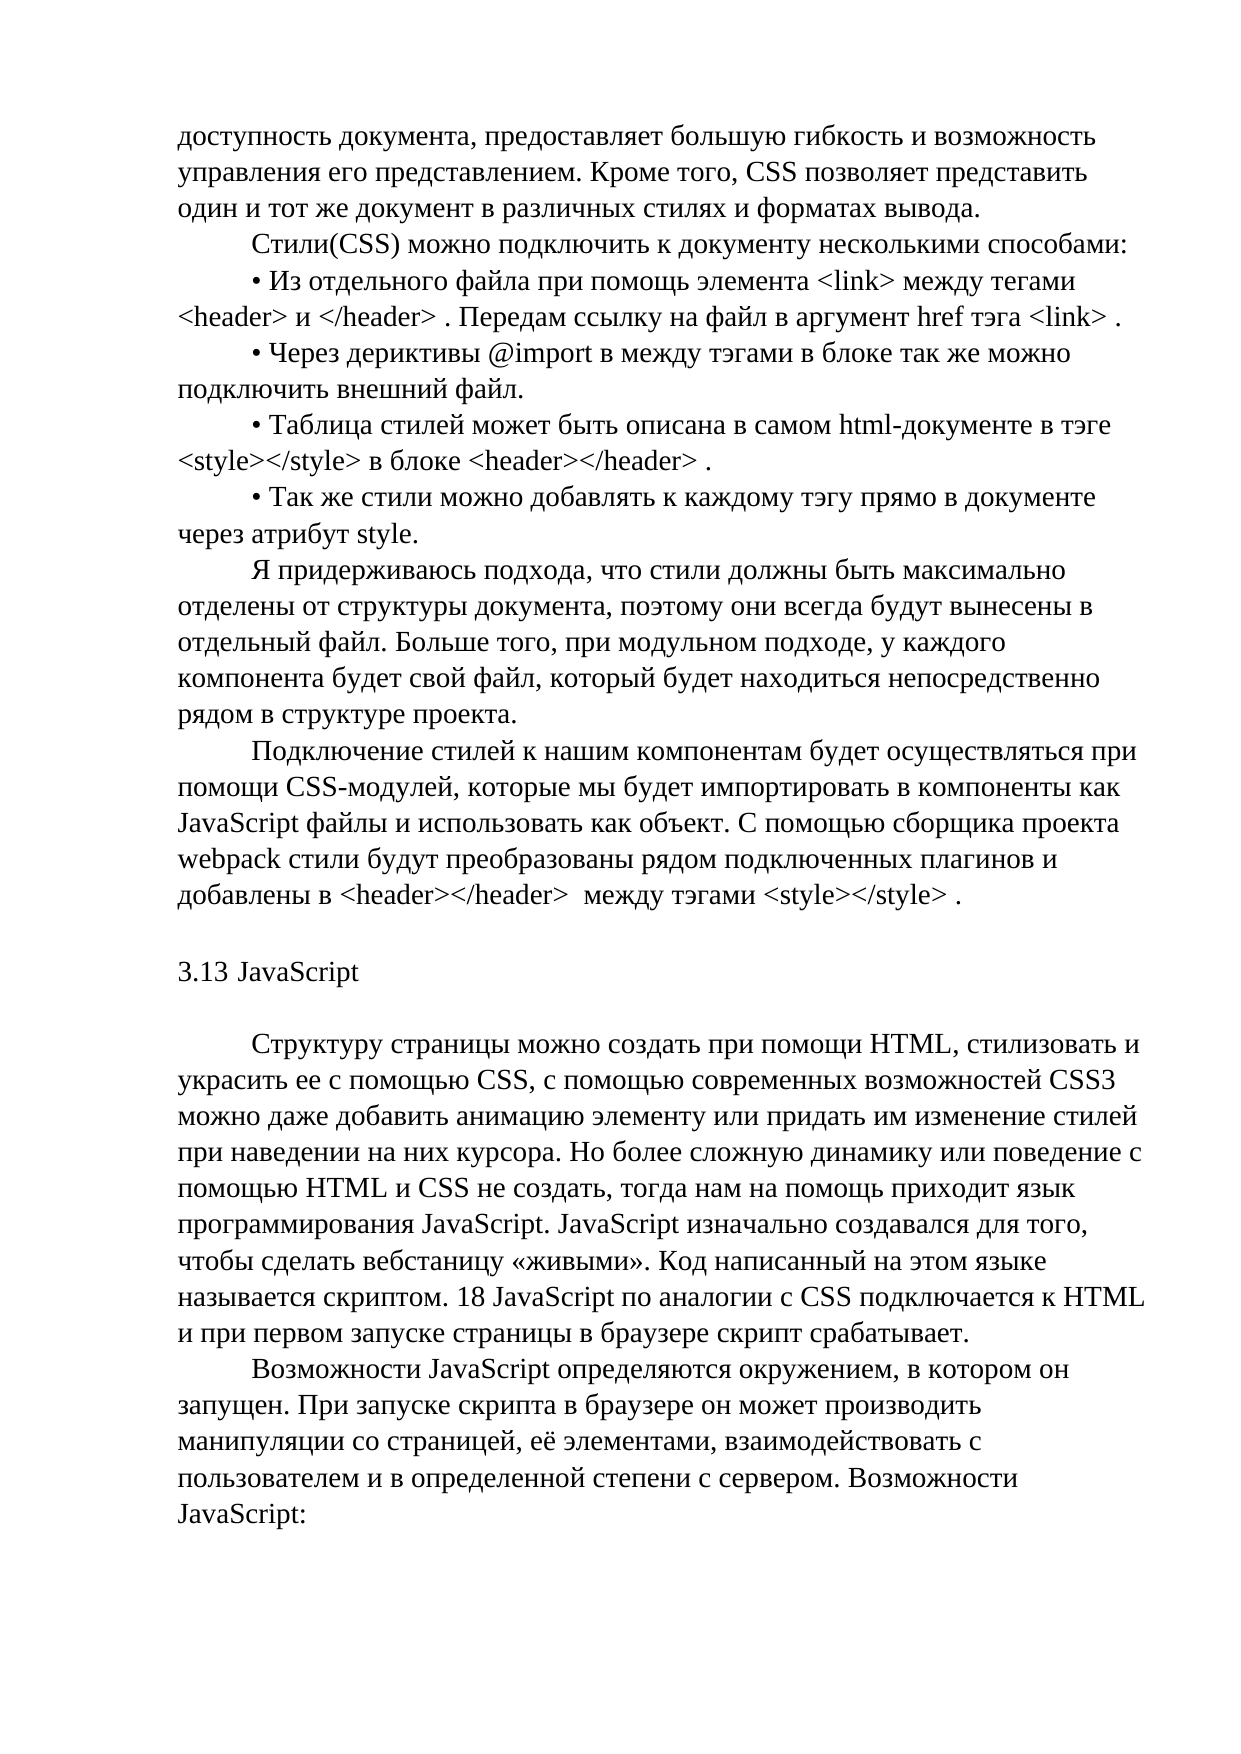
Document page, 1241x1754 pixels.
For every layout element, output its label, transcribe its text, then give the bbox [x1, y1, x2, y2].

subtitle JavaScript [177, 954, 1152, 987]
text Стили(CSS) можно подключить к документу несколькими способами: [177, 227, 1152, 260]
text • Через дериктивы @import в между тэгами в блоке так же можно подключить внешний файл. [177, 335, 1152, 405]
text • Так же стили можно добавлять к каждому тэгу прямо в документе через атрибут style. [177, 479, 1152, 549]
text • Из отдельного файла при помощь элемента <link> между тегами <header> и </header> . Передам ссылку на файл в аргумент href тэга <link> . [177, 263, 1152, 332]
text Подключение стилей к нашим компонентам будет осуществляться при помощи CSS-модулей, которые мы будет импортировать в компоненты как JavaScript файлы и использовать как объект. С помощью сборщика проекта webpack стили будут преобразованы рядом подключенных плагинов и добавлены в <header></header> между тэгами <style></style> . [177, 733, 1152, 911]
text Возможности JavaScript определяются окружением, в котором он запущен. При запуске скрипта в браузере он может производить манипуляции со страницей, её элементами, взаимодействовать с пользователем и в определенной степени с сервером. Возможности JavaScript: [177, 1351, 1152, 1529]
text • Таблица стилей может быть описана в самом html-документе в тэге <style></style> в блоке <header></header> . [177, 407, 1152, 477]
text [177, 118, 1152, 224]
text Структуру страницы можно создать при помощи HTML, стилизовать и украсить ее с помощью CSS, c помощью современных возможностей CSS3 можно даже добавить анимацию элементу или придать им изменение стилей при наведении на них курсора. Но более сложную динамику или поведение с помощью HTML и CSS не создать, тогда нам на помощь приходит язык программирования JavaScript. JavaScript изначально создавался для того, чтобы сделать вебстаницу «живыми». Код написанный на этом языке называется скриптом. 18 JavaScript по аналогии с CSS подключается к HTML и при первом запуске страницы в браузере скрипт срабатывает. [177, 1026, 1152, 1349]
text Я придерживаюсь подхода, что стили должны быть максимально отделены от структуры документа, поэтому они всегда будут вынесены в отдельный файл. Больше того, при модульном подходе, у каждого компонента будет свой файл, который будет находиться непосредственно рядом в структуре проекта. [177, 552, 1152, 730]
